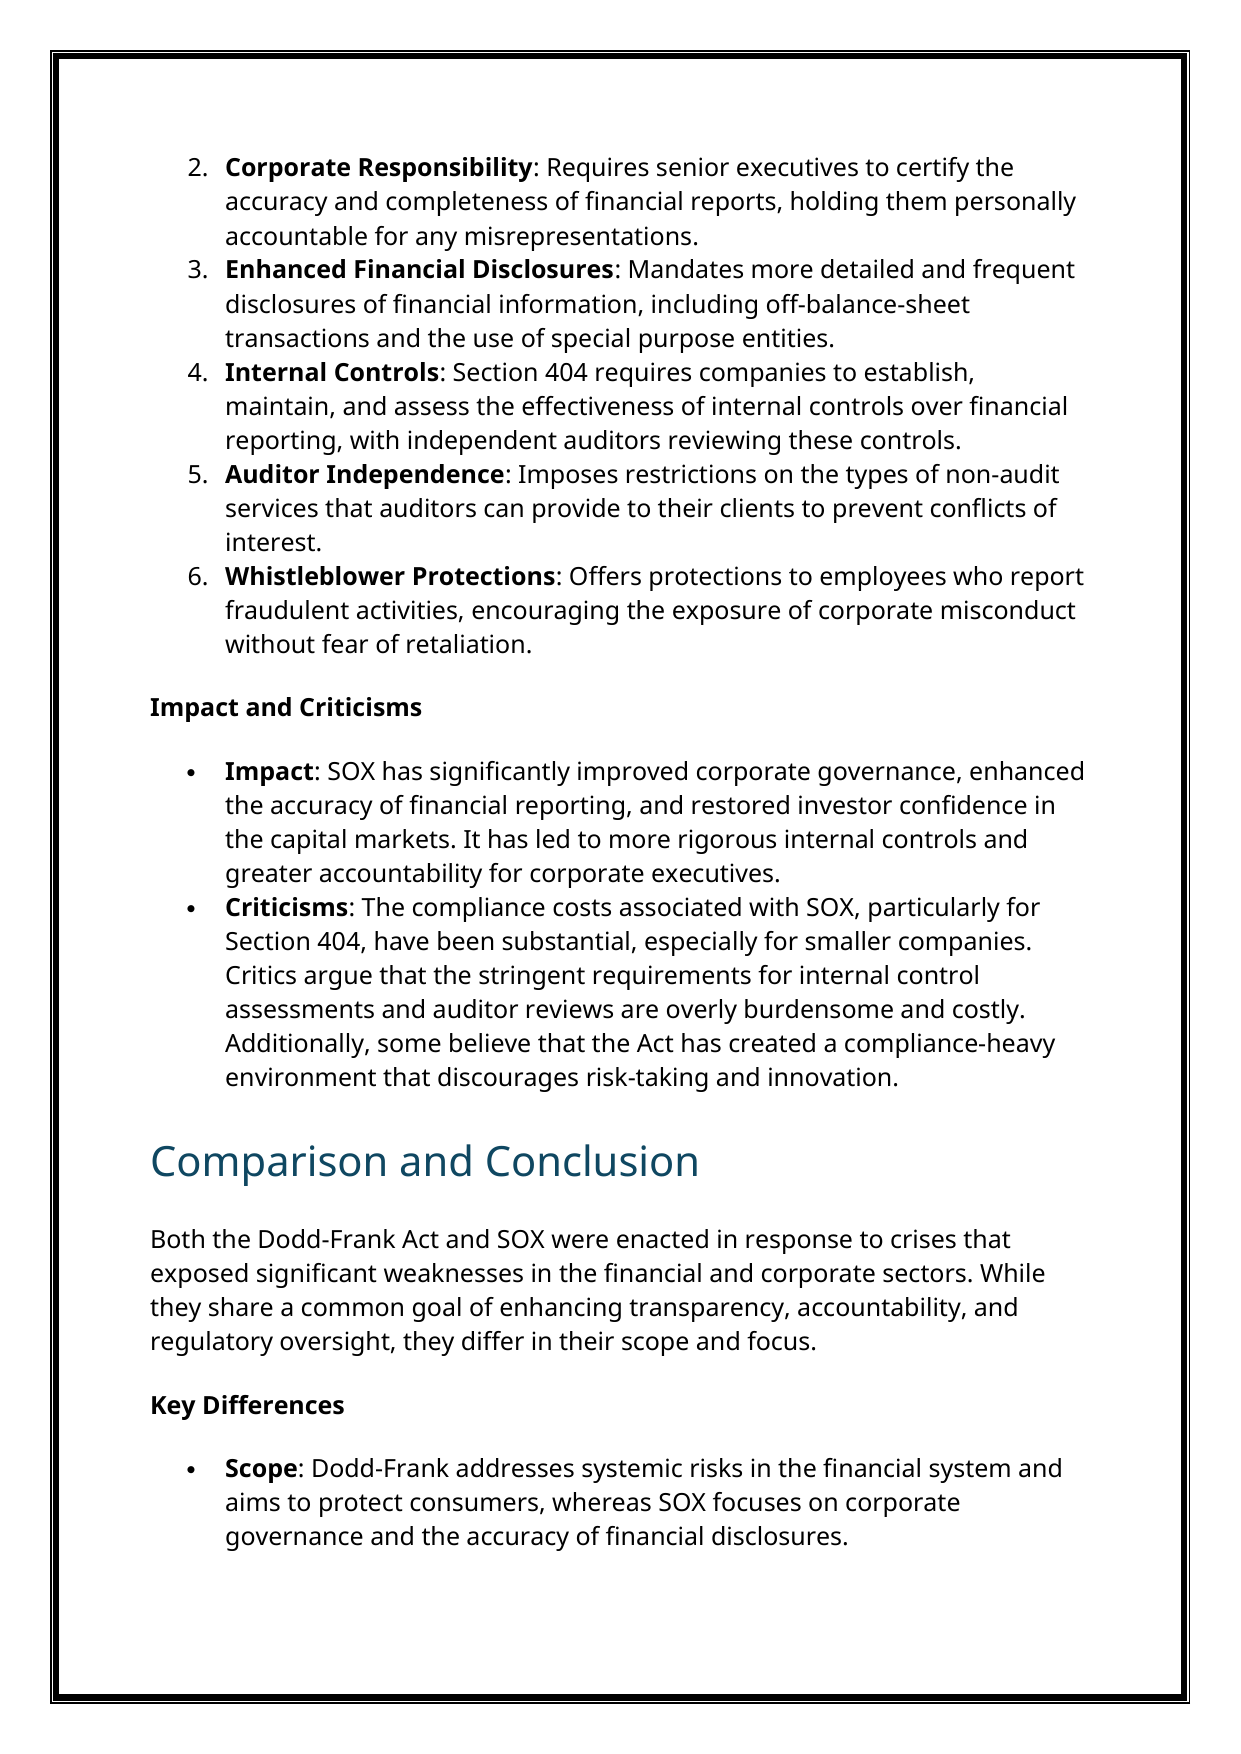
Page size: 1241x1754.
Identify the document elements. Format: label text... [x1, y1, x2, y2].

list Internal Controls: Section 404 requires companies to establish, maintain, and assess the effectiveness of internal controls over financial reporting, with independent auditors reviewing these controls. [187, 354, 1090, 457]
text Key Differences [150, 1387, 1090, 1421]
list Criticisms: The compliance costs associated with SOX, particularly for Section 404, have been substantial, especially for smaller companies. Critics argue that the stringent requirements for internal control assessments and auditor reviews are overly burdensome and costly. Additionally, some believe that the Act has created a compliance-heavy environment that discourages risk-taking and innovation. [187, 889, 1090, 1094]
text Impact and Criticisms [150, 690, 1090, 724]
subtitle Comparison and Conclusion [150, 1131, 1090, 1188]
list Whistleblower Protections: Offers protections to employees who report fraudulent activities, encouraging the exposure of corporate misconduct without fear of retaliation. [187, 559, 1090, 661]
text Both the Dodd-Frank Act and SOX were enacted in response to crises that exposed significant weaknesses in the financial and corporate sectors. While they share a common goal of enhancing transparency, accountability, and regulatory oversight, they differ in their scope and focus. [150, 1222, 1090, 1358]
list Corporate Responsibility: Requires senior executives to certify the accuracy and completeness of financial reports, holding them personally accountable for any misrepresentations. [187, 150, 1090, 252]
list Auditor Independence: Imposes restrictions on the types of non-audit services that auditors can provide to their clients to prevent conflicts of interest. [187, 457, 1090, 559]
list Enhanced Financial Disclosures: Mandates more detailed and frequent disclosures of financial information, including off-balance-sheet transactions and the use of special purpose entities. [187, 252, 1090, 354]
list Impact: SOX has significantly improved corporate governance, enhanced the accuracy of financial reporting, and restored investor confidence in the capital markets. It has led to more rigorous internal controls and greater accountability for corporate executives. [187, 753, 1090, 889]
list Scope: Dodd-Frank addresses systemic risks in the financial system and aims to protect consumers, whereas SOX focuses on corporate governance and the accuracy of financial disclosures. [187, 1451, 1090, 1553]
